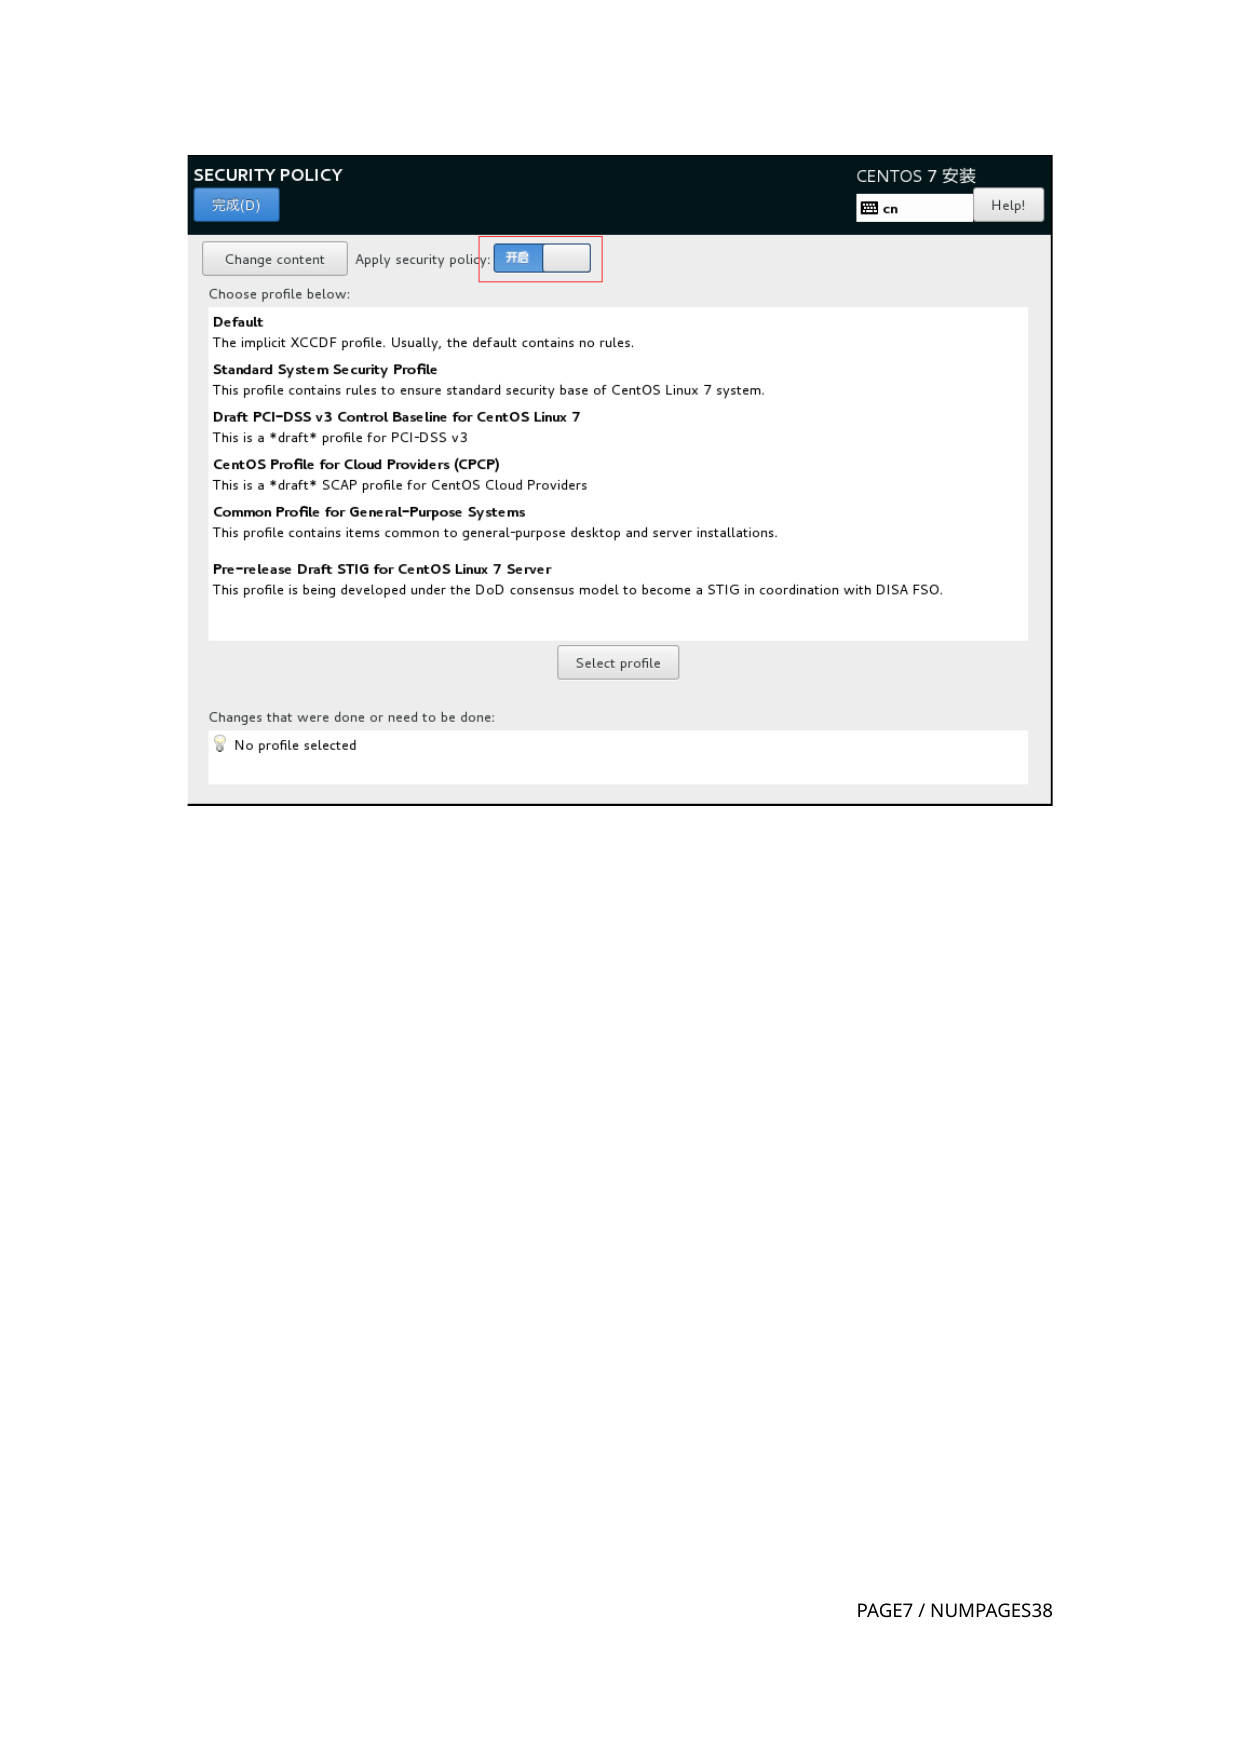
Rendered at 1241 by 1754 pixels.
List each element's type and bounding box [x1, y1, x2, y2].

picture [187, 155, 1053, 806]
